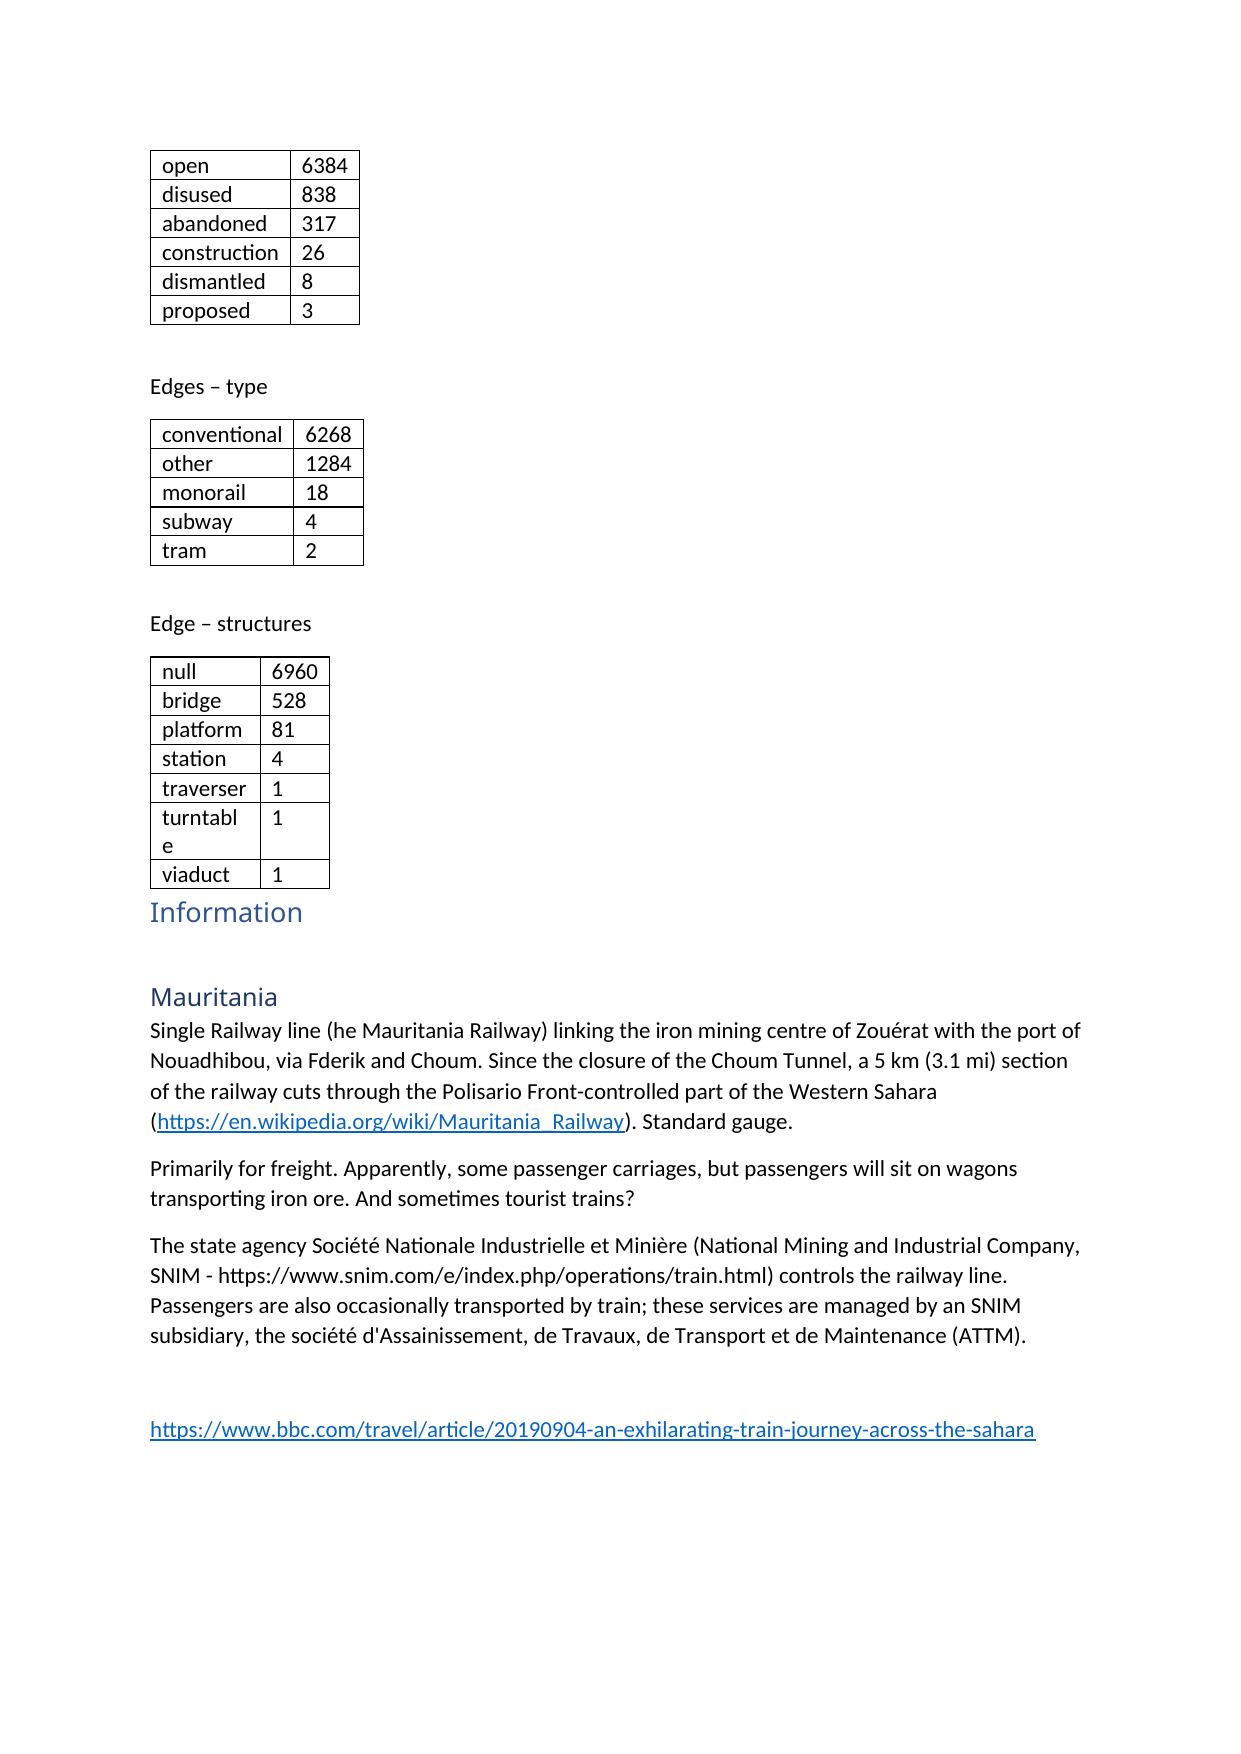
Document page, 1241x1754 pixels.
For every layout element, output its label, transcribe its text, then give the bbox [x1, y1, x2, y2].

table_cell 4 [294, 508, 363, 535]
table_cell 528 [261, 686, 329, 714]
table_header 6960 [261, 658, 329, 685]
table_header null [151, 658, 260, 685]
table_cell 317 [291, 209, 359, 237]
table_header 6384 [291, 151, 359, 179]
table_cell turntable [151, 803, 260, 859]
table_cell viaduct [151, 860, 260, 888]
table_cell proposed [151, 296, 290, 324]
table_cell platform [151, 716, 260, 743]
table_cell construction [151, 238, 290, 266]
table_cell 838 [291, 180, 359, 208]
text Edges – type [150, 372, 1090, 400]
table_cell dismantled [151, 267, 290, 295]
text Single Railway line (he Mauritania Railway) linking the iron mining centre of Zouérat with the port of Nouadhibou, via Fderik and Choum. Since the closure of the Choum Tunnel, a 5 km (3.1 mi) section of the railway cuts through the Polisario Front-controlled part of the Western Sahara (https://en.wikipedia.org/wiki/Mauritania_Railway). Standard gauge. [150, 1016, 1090, 1135]
subtitle Mauritania [150, 980, 1090, 1014]
table_cell 26 [291, 238, 359, 266]
table_cell 1 [261, 860, 329, 888]
text Edge – structures [150, 609, 1090, 637]
table_cell tram [151, 536, 293, 564]
subtitle Information [150, 893, 1090, 930]
table_cell 18 [294, 478, 363, 506]
table_cell bridge [151, 686, 260, 714]
table_header 6268 [294, 420, 363, 448]
text The state agency Société Nationale Industrielle et Minière (National Mining and Industrial Company, SNIM - https://www.snim.com/e/index.php/operations/train.html) controls the railway line. Passengers are also occasionally transported by train; these services are managed by an SNIM subsidiary, the société d'Assainissement, de Travaux, de Transport et de Maintenance (ATTM). [150, 1231, 1090, 1350]
table_header open [151, 151, 290, 179]
table_cell 8 [291, 267, 359, 295]
table_cell 1284 [294, 449, 363, 477]
text Primarily for freight. Apparently, some passenger carriages, but passengers will sit on wagons transporting iron ore. And sometimes tourist trains? [150, 1154, 1090, 1212]
table_header conventional [151, 420, 293, 448]
table_cell 3 [291, 296, 359, 324]
text https://www.bbc.com/travel/article/20190904-an-exhilarating-train-journey-across-the-sahara [150, 1415, 1090, 1443]
table_cell abandoned [151, 209, 290, 237]
table_cell 2 [294, 536, 363, 564]
table_cell station [151, 745, 260, 773]
table_cell 81 [261, 716, 329, 743]
table_cell monorail [151, 478, 293, 506]
table_cell 1 [261, 803, 329, 859]
table_cell disused [151, 180, 290, 208]
table_cell 1 [261, 774, 329, 802]
table_cell other [151, 449, 293, 477]
table_cell 4 [261, 745, 329, 773]
table_cell traverser [151, 774, 260, 802]
table_cell subway [151, 508, 293, 535]
